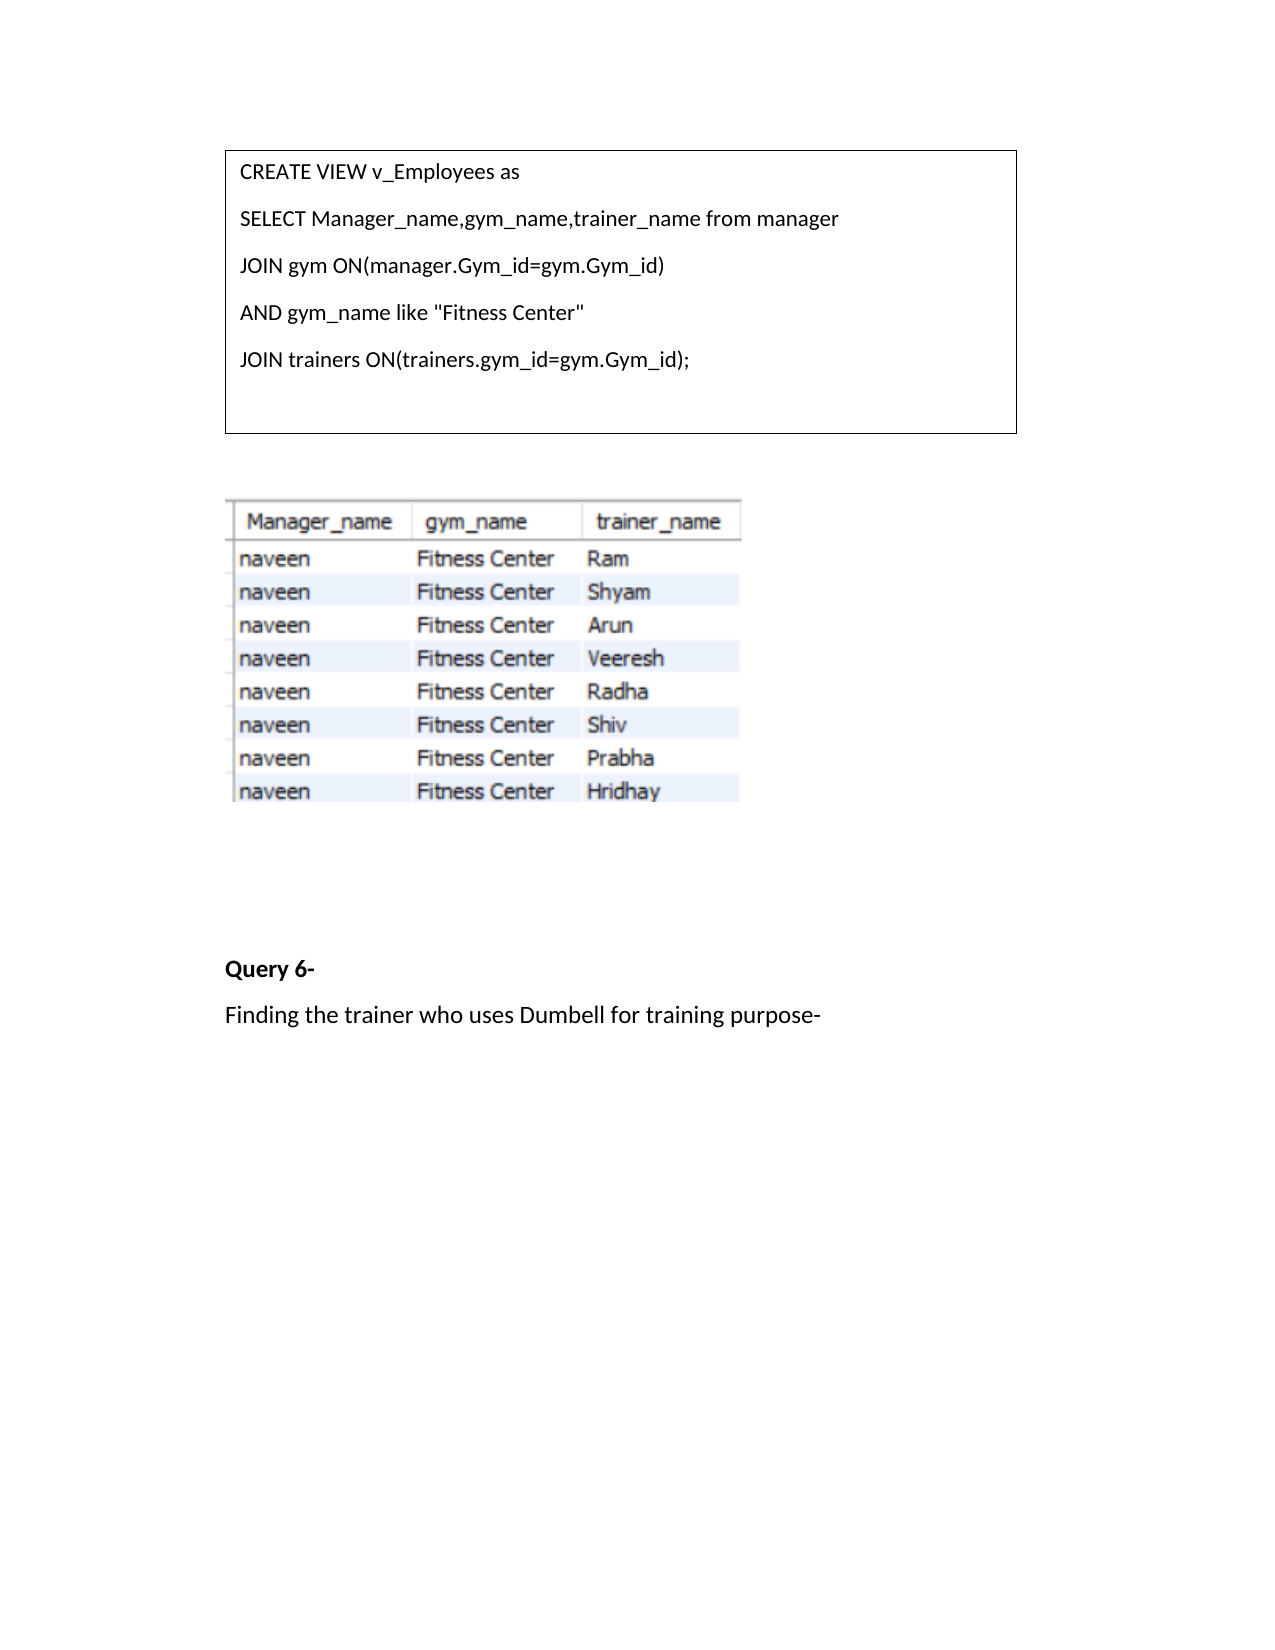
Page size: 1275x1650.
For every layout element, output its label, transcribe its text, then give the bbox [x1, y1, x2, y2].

picture [225, 497, 743, 802]
list Finding the trainer who uses Dumbell for training purpose- [225, 999, 1125, 1029]
list Query 6- [225, 953, 1125, 984]
